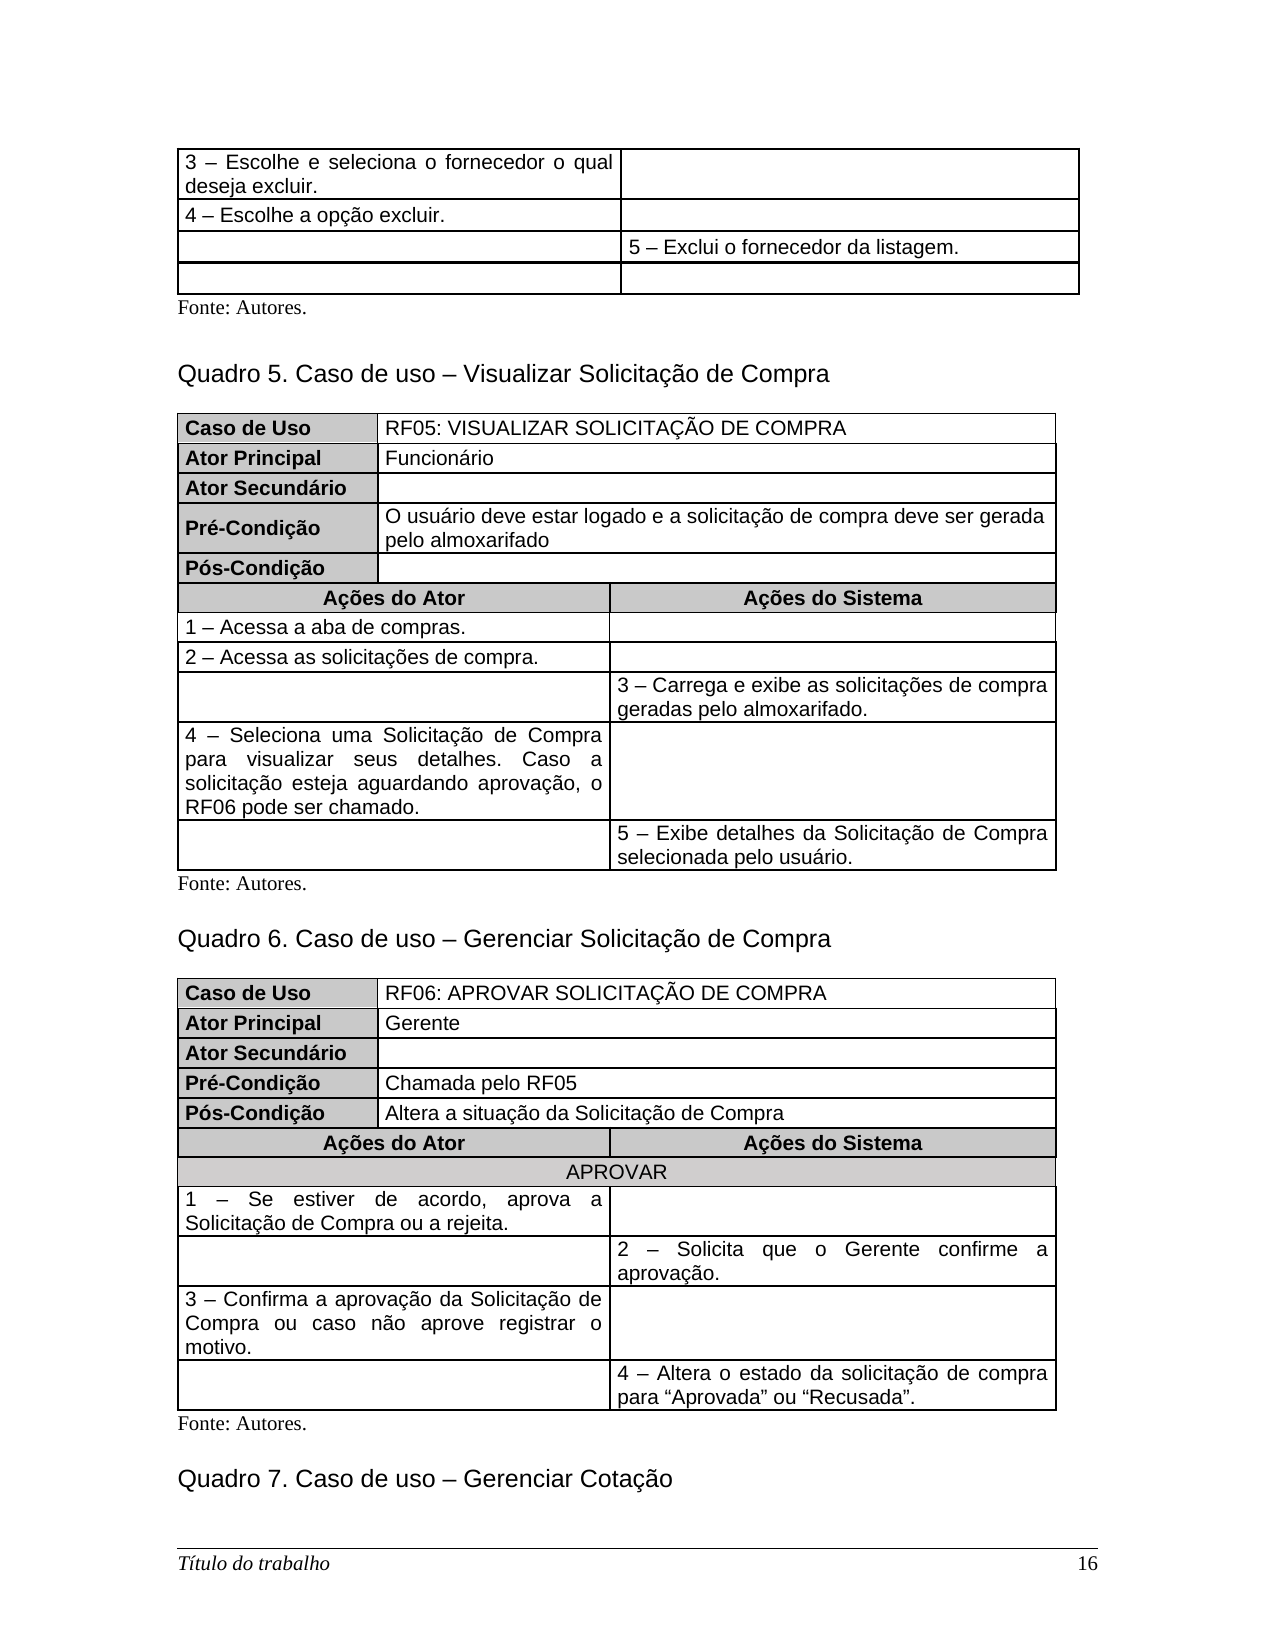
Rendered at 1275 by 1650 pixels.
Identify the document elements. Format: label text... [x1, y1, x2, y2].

table_cell 1 – Acessa a aba de compras. [178, 613, 609, 641]
table_cell [622, 200, 1078, 229]
text Quadro 7. Caso de uso – Gerenciar Cotação [177, 1464, 1098, 1493]
table_cell 4 – Altera o estado da solicitação de compra para “Aprovada” ou “Recusada”. [611, 1361, 1055, 1409]
table_cell [610, 613, 1055, 641]
table_cell 3 – Escolhe e seleciona o fornecedor o qual deseja excluir. [179, 150, 620, 198]
table_cell [611, 723, 1055, 819]
table_cell [179, 1361, 609, 1409]
table_header RF06: APROVAR SOLICITAÇÃO DE COMPRA [378, 979, 1055, 1007]
table_cell O usuário deve estar logado e a solicitação de compra deve ser gerada pelo almoxarifado [379, 504, 1055, 552]
table_cell 3 – Carrega e exibe as solicitações de compra geradas pelo almoxarifado. [611, 673, 1055, 721]
table_cell 5 – Exclui o fornecedor da listagem. [622, 232, 1078, 261]
table_cell [179, 821, 609, 869]
table_cell Pós-Condição [179, 554, 377, 582]
text Quadro 5. Caso de uso – Visualizar Solicitação de Compra [177, 359, 1098, 388]
table_cell Funcionário [379, 444, 1055, 472]
table_cell [379, 474, 1055, 502]
table_cell [622, 150, 1078, 198]
table_cell [622, 264, 1078, 293]
table_cell [179, 1237, 609, 1285]
table_cell 1 – Se estiver de acordo, aprova a Solicitação de Compra ou a rejeita. [179, 1187, 609, 1235]
table_header Caso de Uso [178, 414, 377, 442]
table_cell 3 – Confirma a aprovação da Solicitação de Compra ou caso não aprove registrar o motivo. [179, 1287, 609, 1359]
table_cell [179, 232, 620, 261]
table_cell Ator Secundário [179, 474, 377, 502]
table_cell [379, 1039, 1055, 1067]
table_cell Pré-Condição [179, 504, 377, 552]
table_header Caso de Uso [178, 979, 377, 1007]
table_cell Altera a situação da Solicitação de Compra [379, 1099, 1055, 1127]
table_cell [179, 264, 620, 293]
table_cell [611, 1287, 1055, 1359]
table_cell Ator Secundário [179, 1039, 377, 1067]
table_cell 4 – Escolhe a opção excluir. [179, 200, 620, 229]
table_cell Gerente [379, 1009, 1055, 1037]
table_cell 2 – Solicita que o Gerente confirme a aprovação. [611, 1237, 1055, 1285]
table_cell [179, 673, 609, 721]
table_cell Ações do Sistema [611, 1129, 1055, 1156]
text Fonte: Autores. [177, 871, 1098, 895]
table_cell Chamada pelo RF05 [379, 1069, 1055, 1097]
text Fonte: Autores. [177, 295, 1098, 319]
table_cell Ator Principal [179, 444, 377, 472]
table_cell Pós-Condição [179, 1099, 377, 1127]
table_cell Ator Principal [179, 1009, 377, 1037]
table_cell Pré-Condição [179, 1069, 377, 1097]
table_cell Ações do Ator [179, 1129, 609, 1156]
table_header RF05: VISUALIZAR SOLICITAÇÃO DE COMPRA [378, 414, 1055, 442]
table_cell Ações do Sistema [611, 584, 1055, 612]
table_cell [611, 1187, 1055, 1235]
text Fonte: Autores. [177, 1411, 1098, 1435]
table_cell APROVAR [178, 1158, 1055, 1186]
text Quadro 6. Caso de uso – Gerenciar Solicitação de Compra [177, 895, 1098, 953]
table_cell [379, 554, 1055, 582]
table_cell 4 – Seleciona uma Solicitação de Compra para visualizar seus detalhes. Caso a solicitação esteja aguardando aprovação, o RF06 pode ser chamado. [179, 723, 609, 819]
table_cell 2 – Acessa as solicitações de compra. [179, 643, 609, 671]
table_cell Ações do Ator [179, 584, 609, 612]
table_cell 5 – Exibe detalhes da Solicitação de Compra selecionada pelo usuário. [611, 821, 1055, 869]
table_cell [611, 643, 1055, 671]
